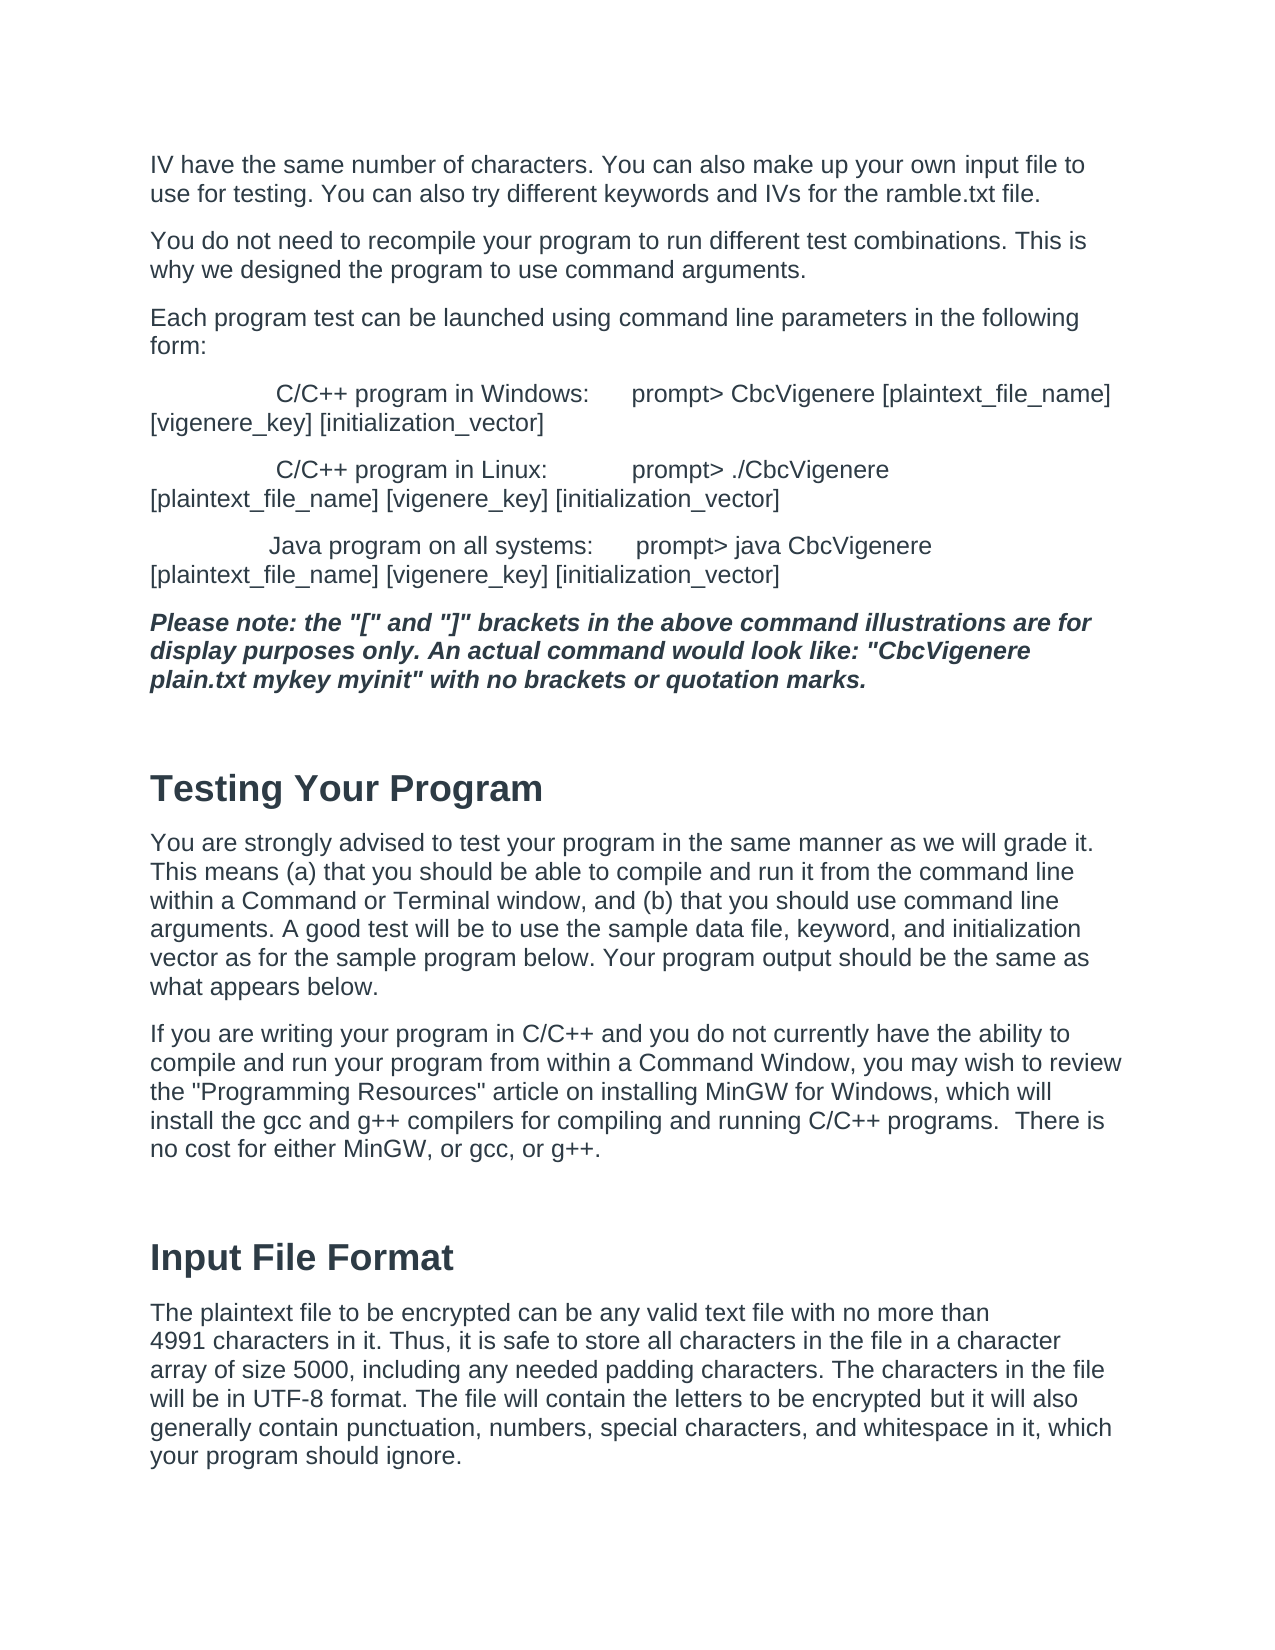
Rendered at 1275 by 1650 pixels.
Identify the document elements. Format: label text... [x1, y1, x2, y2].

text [150, 150, 1125, 207]
text C/C++ program in Linux: prompt> ./CbcVigenere [plaintext_file_name] [vigenere_key] [initialization_vector] [150, 455, 1125, 512]
text Please note: the "[" and "]" brackets in the above command illustrations are for display purposes only. An actual command would look like: "CbcVigenere plain.txt mykey myinit" with no brackets or quotation marks. [150, 607, 1125, 694]
text Input File Format [150, 1236, 1125, 1279]
text The plaintext file to be encrypted can be any valid text file with no more than 4991 characters in it. Thus, it is safe to store all characters in the file in a character array of size 5000, including any needed padding characters. The characters in the file will be in UTF-8 format. The file will contain the letters to be encrypted but it will also generally contain punctuation, numbers, special characters, and whitespace in it, which your program should ignore. [150, 1297, 1125, 1470]
text Each program test can be launched using command line parameters in the following form: [150, 302, 1125, 360]
text You do not need to recompile your program to run different test combinations. This is why we designed the program to use command arguments. [150, 226, 1125, 284]
text Java program on all systems: prompt> java CbcVigenere [plaintext_file_name] [vigenere_key] [initialization_vector] [150, 531, 1125, 589]
text If you are writing your program in C/C++ and you do not currently have the ability to compile and run your program from within a Command Window, you may wish to review the "Programming Resources" article on installing MinGW for Windows, which will install the gcc and g++ compilers for compiling and running C/C++ programs. There is no cost for either MinGW, or gcc, or g++. [150, 1019, 1125, 1163]
text Testing Your Program [150, 766, 1125, 809]
text You are strongly advised to test your program in the same manner as we will grade it. This means (a) that you should be able to compile and run it from the command line within a Command or Terminal window, and (b) that you should use command line arguments. A good test will be to use the sample data file, keyword, and initialization vector as for the sample program below. Your program output should be the same as what appears below. [150, 828, 1125, 1001]
text C/C++ program in Windows: prompt> CbcVigenere [plaintext_file_name] [vigenere_key] [initialization_vector] [150, 379, 1125, 436]
